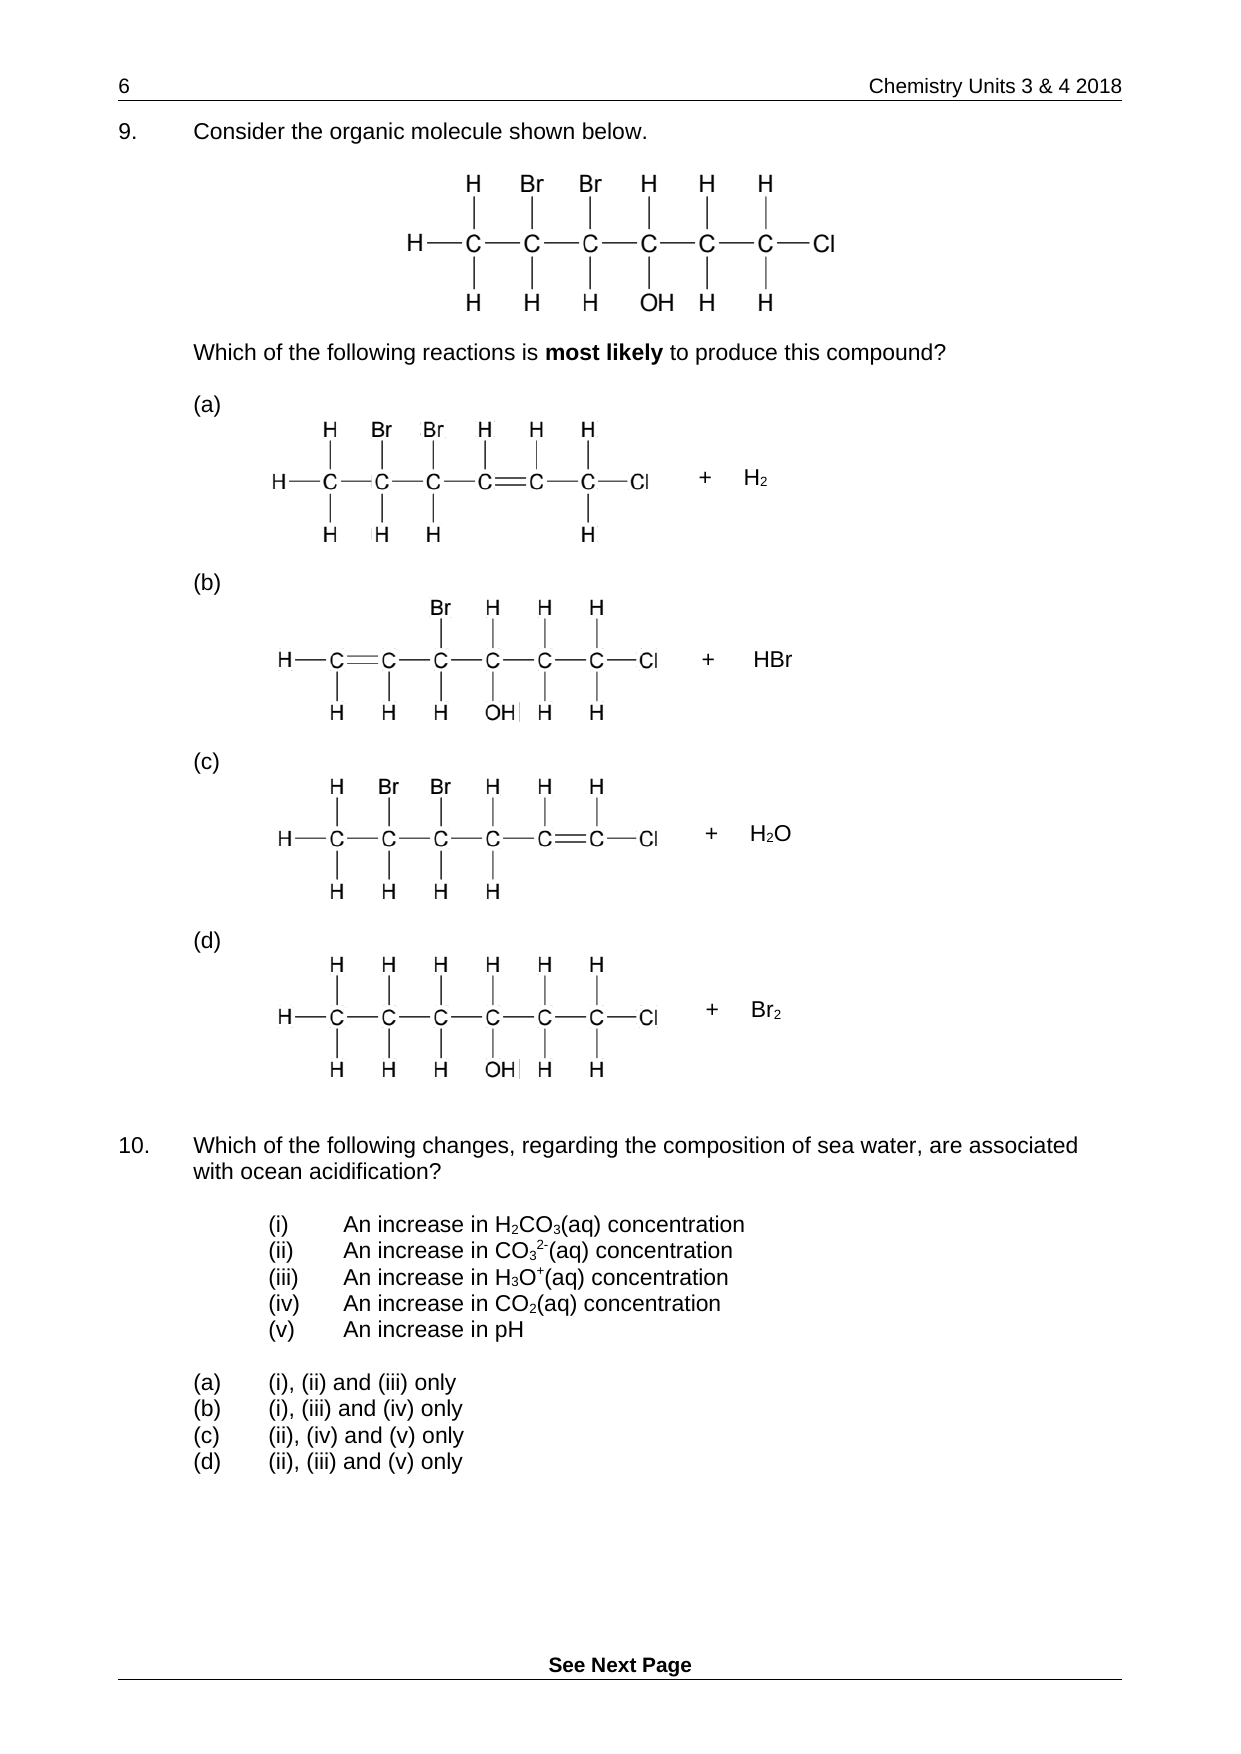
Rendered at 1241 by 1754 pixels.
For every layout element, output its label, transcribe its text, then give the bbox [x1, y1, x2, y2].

text Which of the following reactions is most likely to produce this compound? [193, 339, 1122, 365]
text 10. Which of the following changes, regarding the composition of sea water, are associated with ocean acidification? [118, 1132, 1122, 1184]
list (ii), (iii) and (v) only [193, 1448, 1122, 1474]
list An increase in H3O+(aq) concentration [268, 1263, 1122, 1290]
list (i), (ii) and (iii) only [193, 1369, 1122, 1395]
list An increase in CO32-(aq) concentration [268, 1237, 1122, 1263]
list An increase in CO2(aq) concentration [268, 1290, 1122, 1316]
list An increase in pH [268, 1316, 1122, 1342]
list An increase in H2CO3(aq) concentration [268, 1211, 1122, 1237]
list (ii), (iv) and (v) only [193, 1422, 1122, 1448]
list (i), (iii) and (iv) only [193, 1395, 1122, 1422]
text 9. Consider the organic molecule shown below. [118, 118, 1122, 144]
